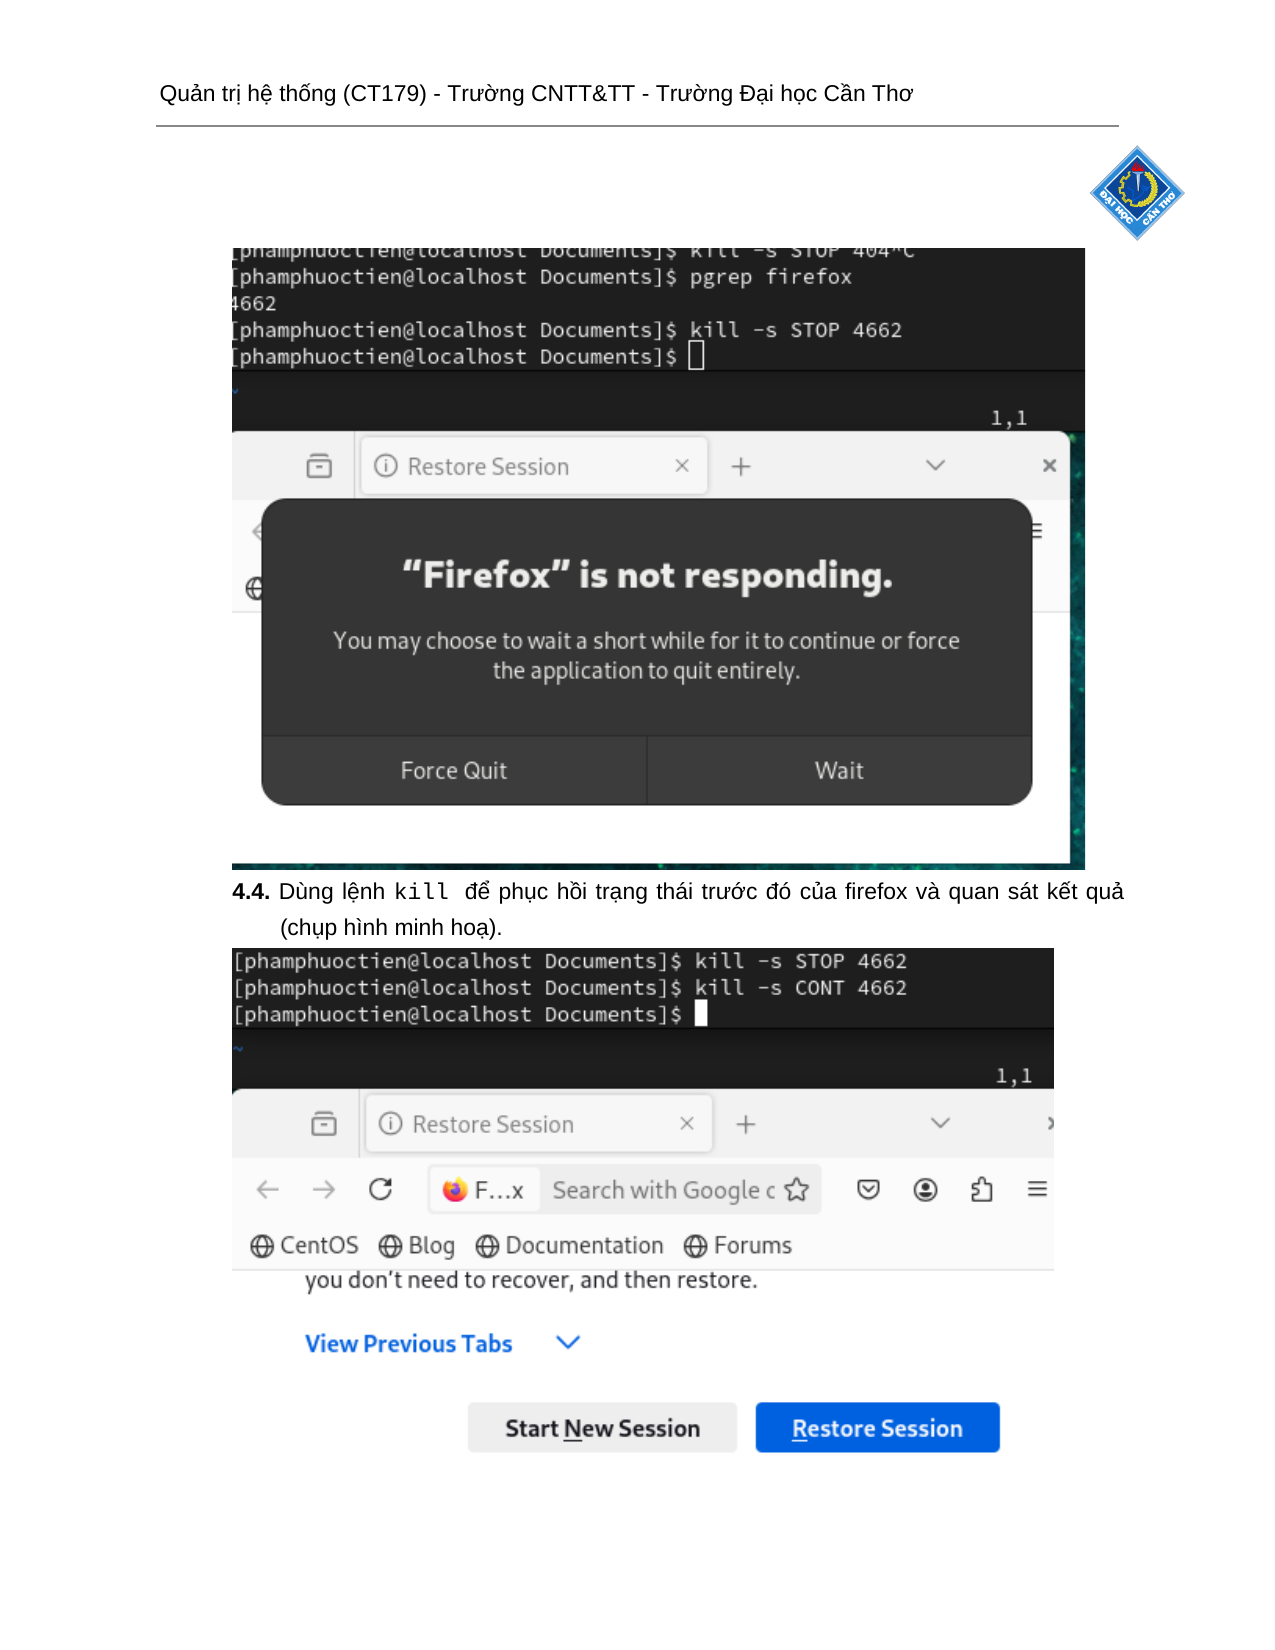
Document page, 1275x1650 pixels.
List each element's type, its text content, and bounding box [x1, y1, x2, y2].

picture [1089, 145, 1185, 241]
picture [232, 948, 1054, 1470]
picture [232, 248, 1086, 870]
text 4.4. Dùng lệnh kill để phục hồi trạng thái trước đó của firefox và quan sát kết quả (chụp hình minh hoạ). [232, 878, 1125, 941]
